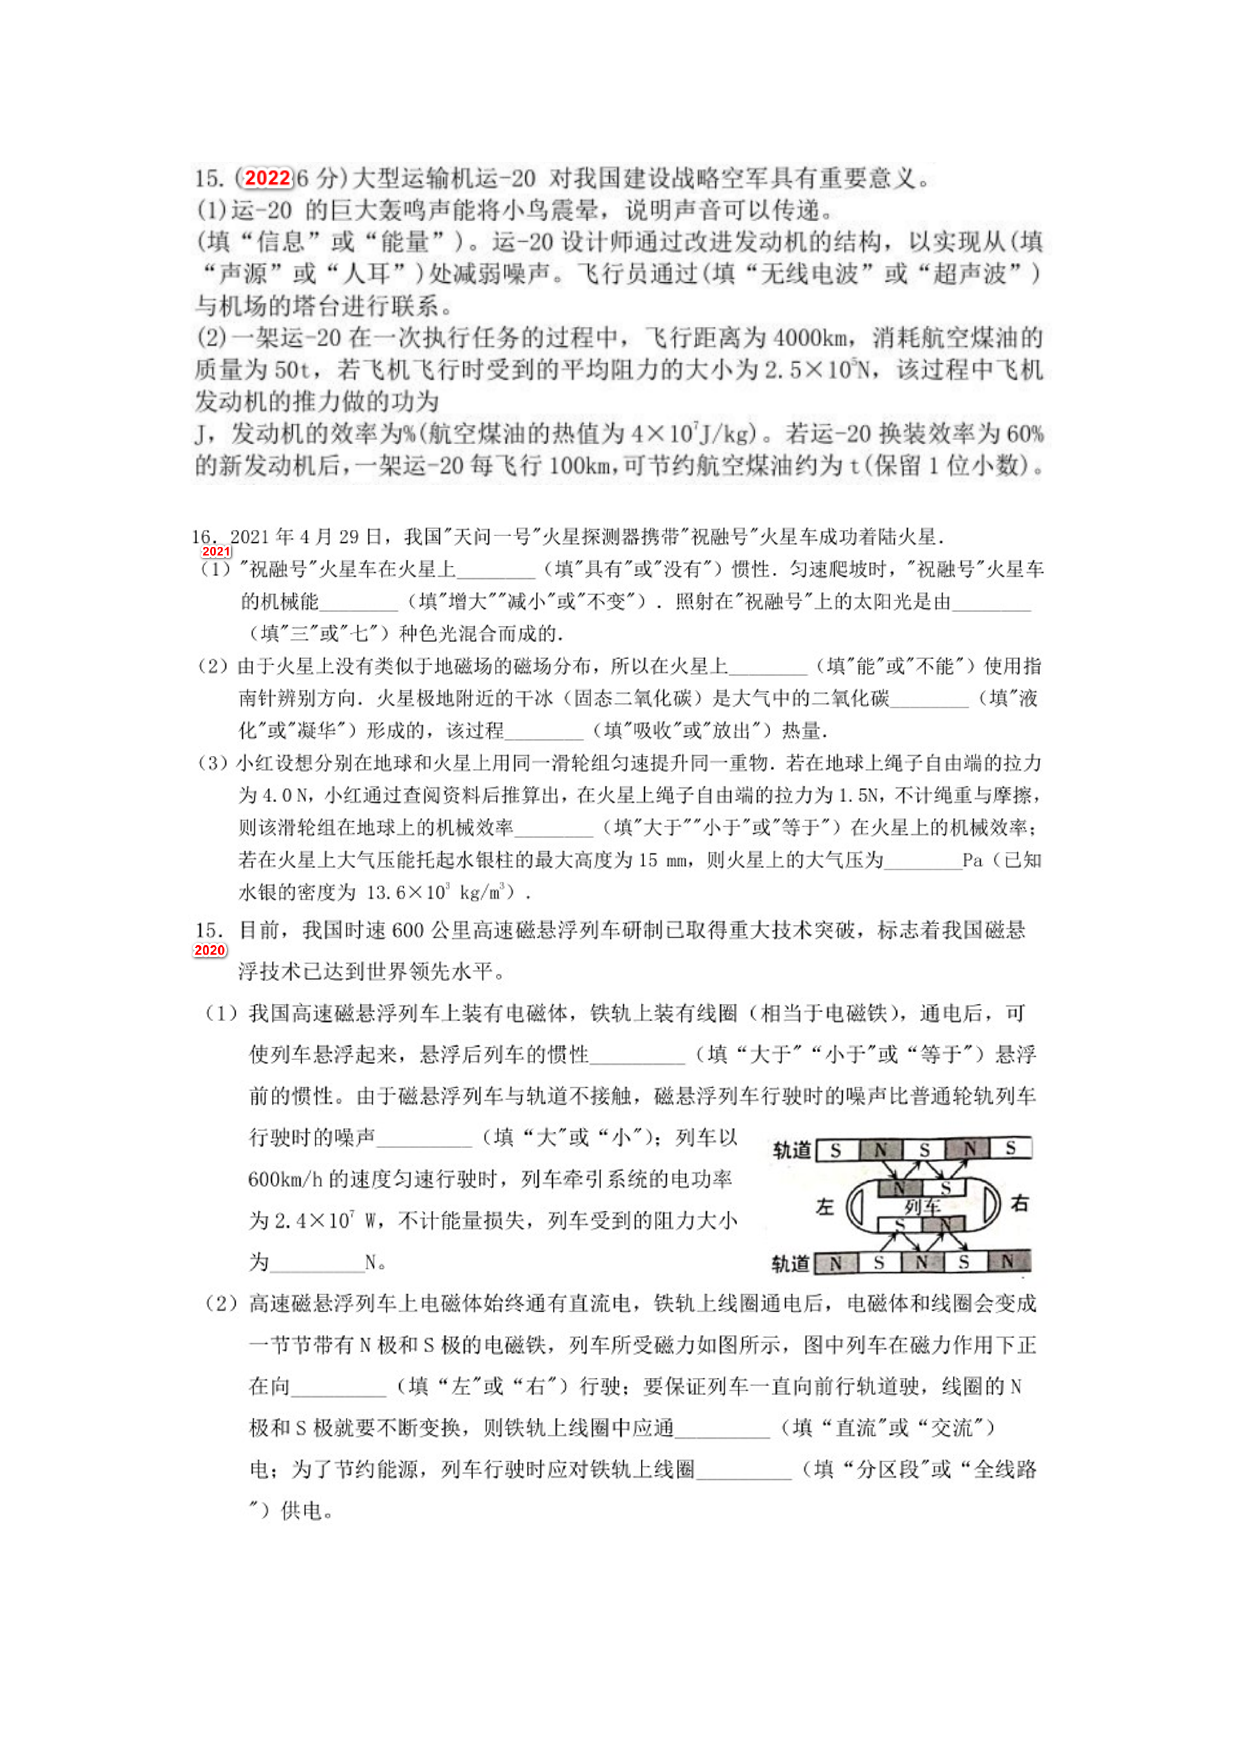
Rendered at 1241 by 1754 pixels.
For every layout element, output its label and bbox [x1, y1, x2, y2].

picture [187, 162, 1053, 485]
picture [187, 519, 1053, 1533]
